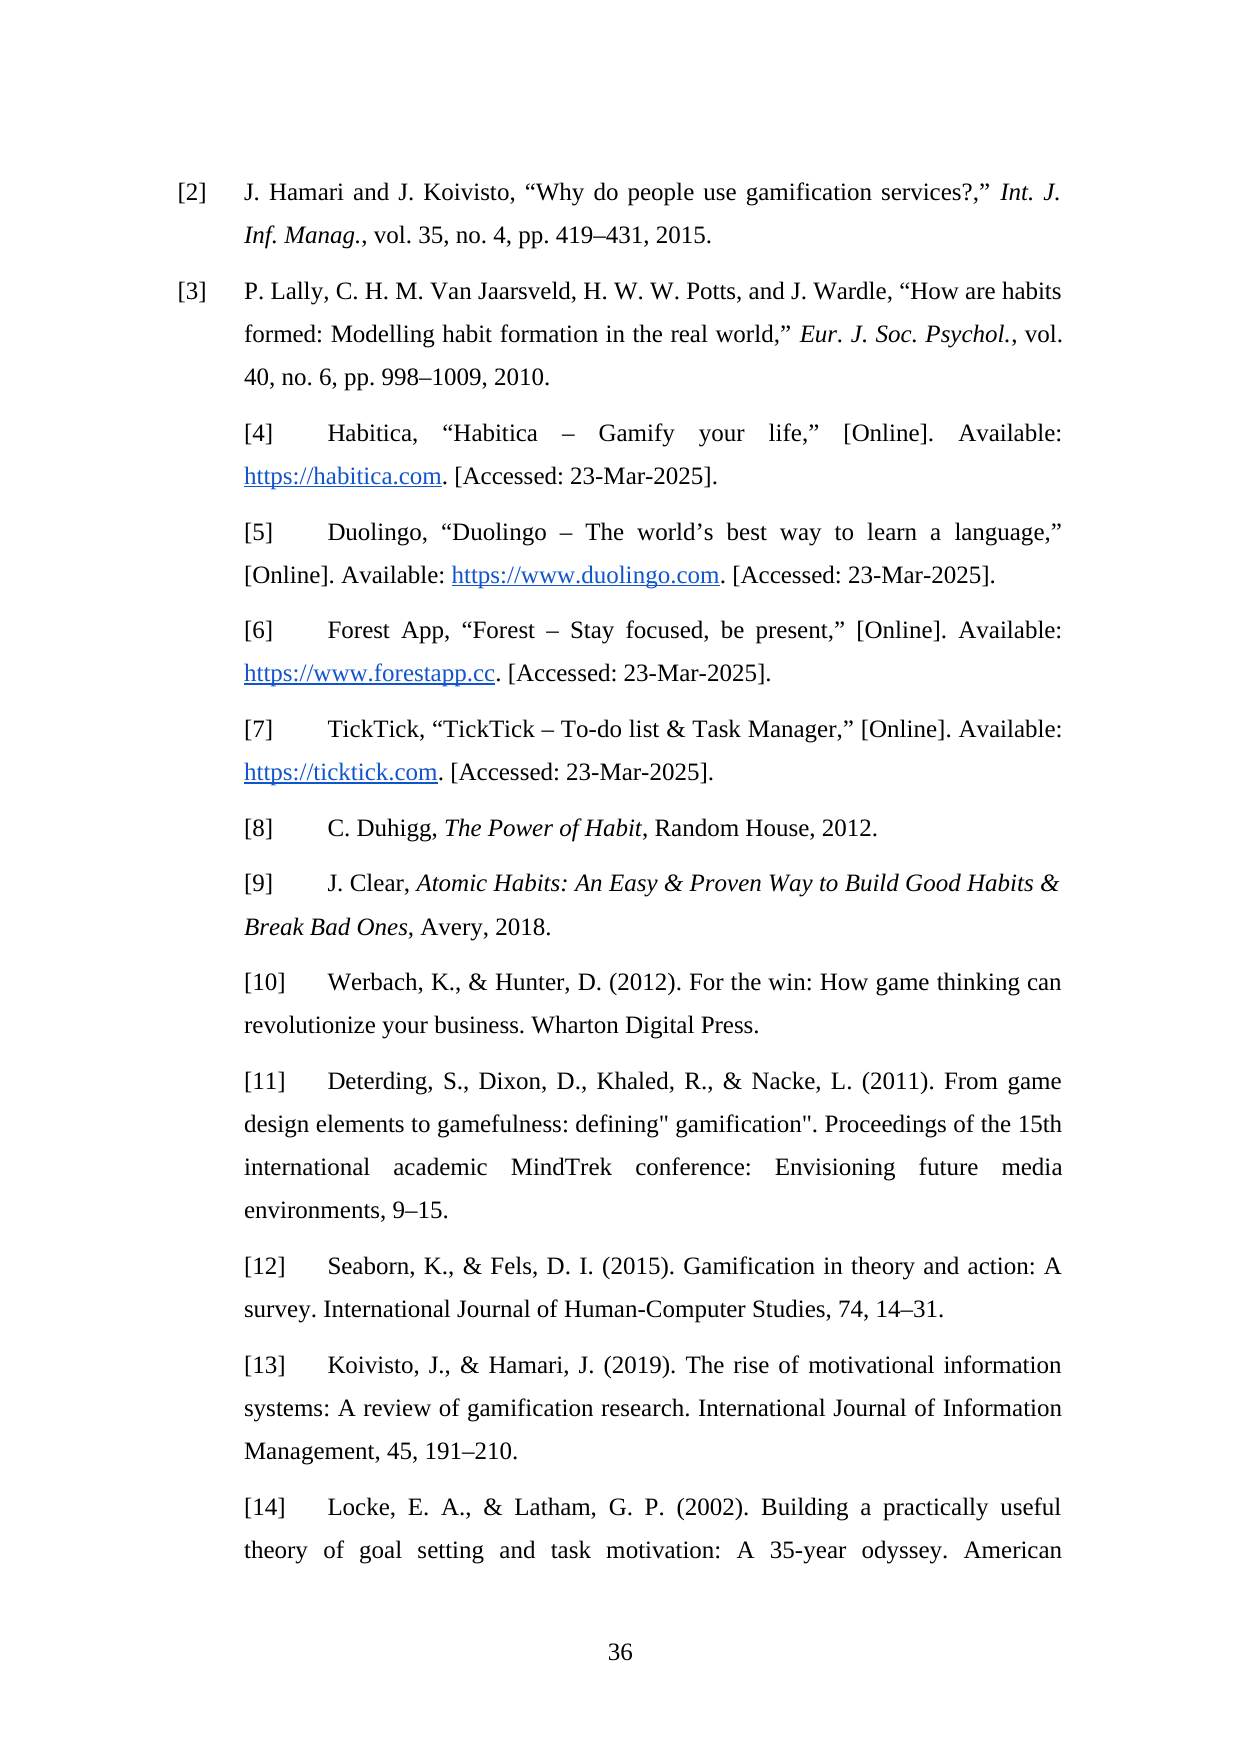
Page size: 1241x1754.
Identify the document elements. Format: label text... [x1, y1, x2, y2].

text [11] Deterding, S., Dixon, D., Khaled, R., & Nacke, L. (2011). From game design elements to gamefulness: defining" gamification". Proceedings of the 15th international academic MindTrek conference: Envisioning future media environments, 9–15. [244, 1066, 1063, 1224]
text [10] Werbach, K., & Hunter, D. (2012). For the win: How game thinking can revolutionize your business. Wharton Digital Press. [244, 967, 1063, 1039]
text [4] Habitica, “Habitica – Gamify your life,” [Online]. Available: https://habitica.com. [Accessed: 23-Mar-2025]. [244, 418, 1063, 490]
text [6] Forest App, “Forest – Stay focused, be present,” [Online]. Available: https://www.forestapp.cc. [Accessed: 23-Mar-2025]. [244, 615, 1063, 687]
text [9] J. Clear, Atomic Habits: An Easy & Proven Way to Build Good Habits & Break Bad Ones, Avery, 2018. [244, 868, 1063, 940]
text [8] C. Duhigg, The Power of Habit, Random House, 2012. [244, 813, 1063, 842]
text [5] Duolingo, “Duolingo – The world’s best way to learn a language,” [Online]. Available: https://www.duolingo.com. [Accessed: 23-Mar-2025]. [244, 517, 1063, 588]
text [7] TickTick, “TickTick – To-do list & Task Manager,” [Online]. Available: https://ticktick.com. [Accessed: 23-Mar-2025]. [244, 714, 1063, 786]
text [13] Koivisto, J., & Hamari, J. (2019). The rise of motivational information systems: A review of gamification research. International Journal of Information Management, 45, 191–210. [244, 1350, 1063, 1465]
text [244, 1492, 1063, 1563]
text [3] P. Lally, C. H. M. Van Jaarsveld, H. W. W. Potts, and J. Wardle, “How are habits formed: Modelling habit formation in the real world,” Eur. J. Soc. Psychol., vol. 40, no. 6, pp. 998–1009, 2010. [177, 276, 1063, 391]
text [2] J. Hamari and J. Koivisto, “Why do people use gamification services?,” Int. J. Inf. Manag., vol. 35, no. 4, pp. 419–431, 2015. [177, 177, 1063, 249]
text [12] Seaborn, K., & Fels, D. I. (2015). Gamification in theory and action: A survey. International Journal of Human-Computer Studies, 74, 14–31. [244, 1251, 1063, 1323]
